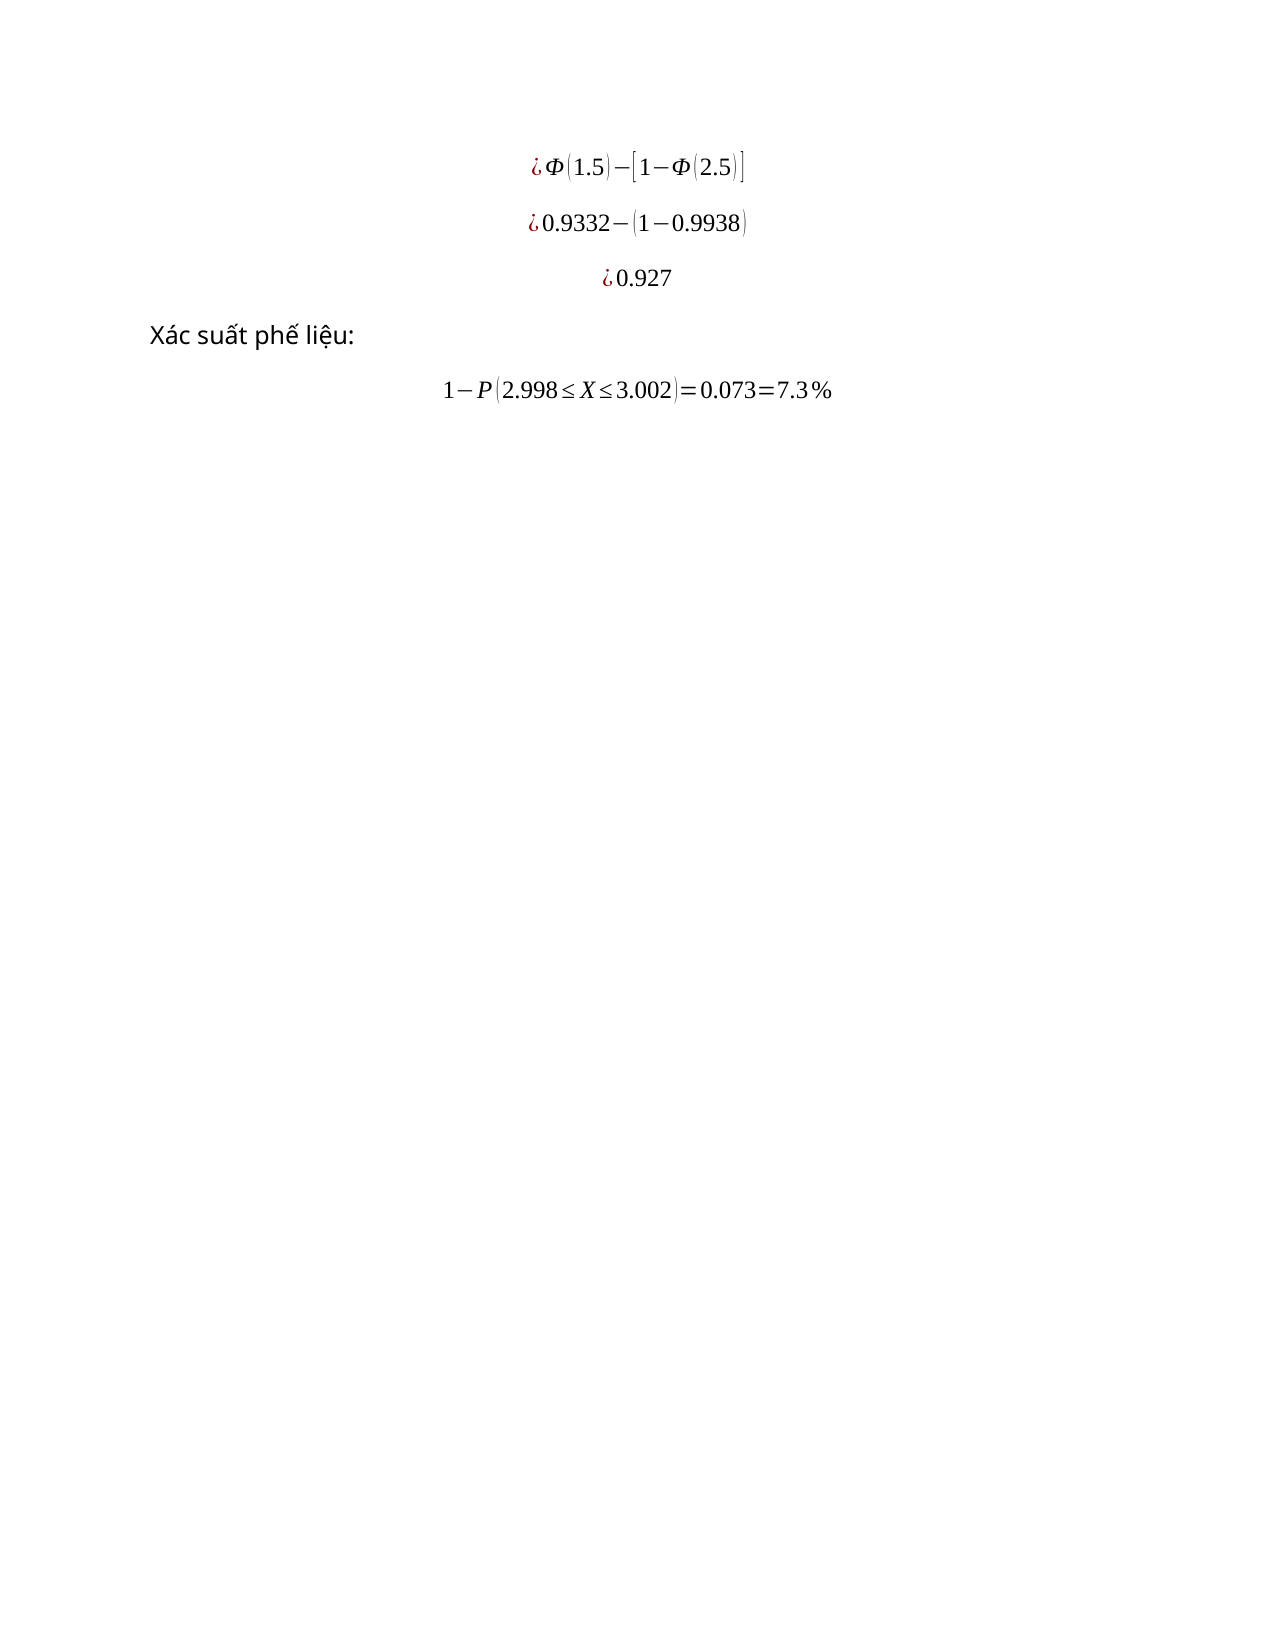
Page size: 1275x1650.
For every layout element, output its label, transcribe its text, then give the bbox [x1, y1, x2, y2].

text Xác suất phế liệu: [150, 317, 1125, 352]
